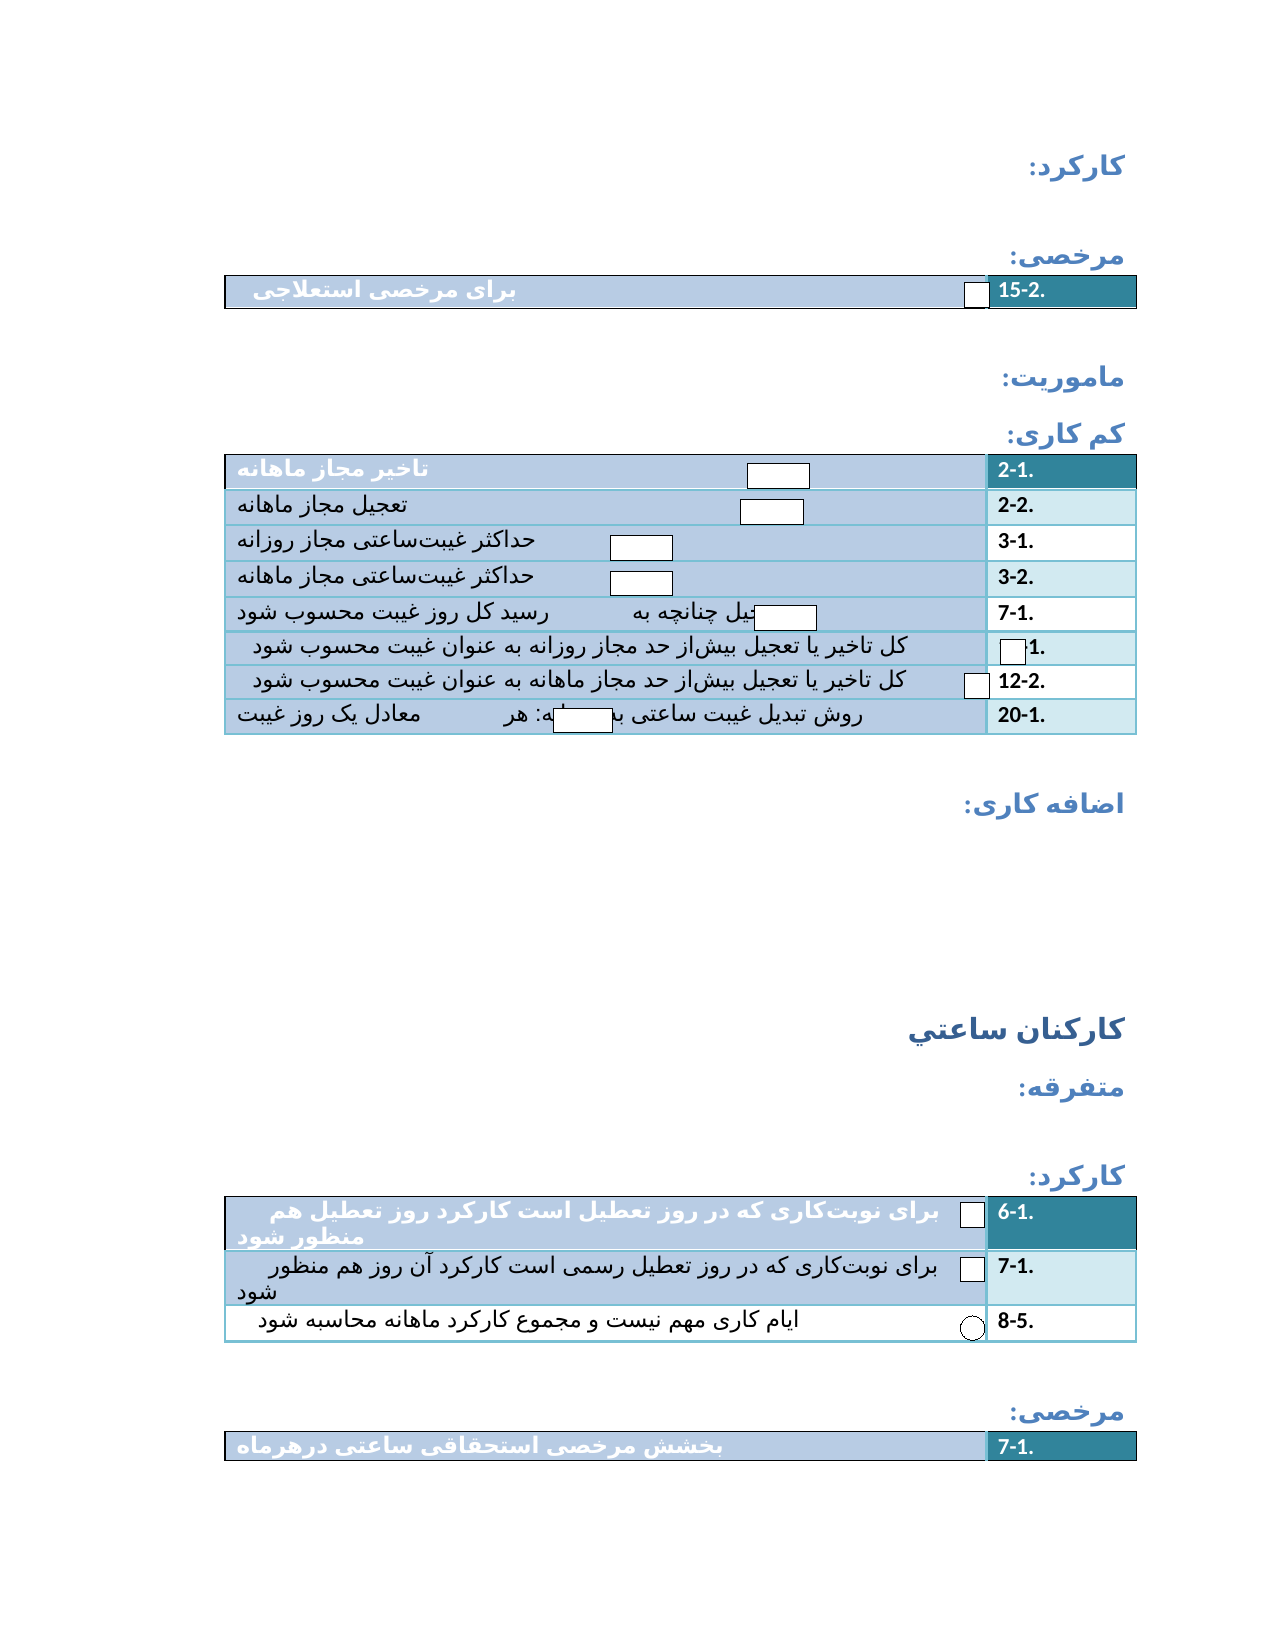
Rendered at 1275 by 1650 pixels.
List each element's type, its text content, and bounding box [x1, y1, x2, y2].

table_cell 3-1. [988, 526, 1135, 560]
table_cell کل تاخیر یا تعجیل بیش‌از حد مجاز روزانه به عنوان غیبت محسوب شود [226, 633, 985, 664]
table_header بخشش مرخصی استحقاقی ساعتی درهرماه [226, 1432, 985, 1460]
subtitle ماموریت: [150, 361, 1125, 393]
table_header برای مرخصی استعلاجی [226, 276, 985, 307]
subtitle متفرقه: [150, 1071, 1125, 1102]
table_header تاخیر مجاز ماهانه [226, 455, 985, 488]
table_cell حداکثر غیبت‌ساعتی مجاز روزانه [226, 526, 985, 560]
table_cell 3-2. [988, 562, 1135, 596]
table_cell 20-1. [988, 700, 1135, 733]
table_cell تعجیل چنانچه به رسید کل روز غیبت محسوب شود [226, 598, 985, 630]
table_cell حداکثر غیبت‌ساعتی مجاز ماهانه [226, 562, 985, 596]
subtitle کارکرد: [150, 150, 1125, 181]
table_header 15-2. [988, 276, 1136, 307]
subtitle مرخصی: [150, 1395, 1125, 1427]
subtitle مرخصی: [150, 239, 1125, 270]
table_cell کل تاخیر یا تعجیل بیش‌از حد مجاز ماهانه به عنوان غیبت محسوب شود [226, 666, 985, 698]
table_cell 12-1. [988, 633, 1135, 664]
table_header برای نوبت‌کاری که در روز تعطیل است کارکرد روز تعطیل هم منظور شود [226, 1197, 985, 1249]
table_cell برای نوبت‌کاری که در روز تعطیل رسمی است کارکرد آن روز هم منظور شود [226, 1252, 985, 1304]
subtitle اضافه کاری: [150, 788, 1125, 819]
table_cell 7-1. [988, 598, 1135, 630]
table_cell 8-5. [988, 1306, 1135, 1340]
table_cell روش تبدیل غیبت ساعتی به روزانه: هر معادل یک روز غیبت [226, 700, 985, 733]
table_header 7-1. [988, 1432, 1136, 1460]
subtitle کارکنان ساعتي [150, 1012, 1125, 1045]
table_cell تعجیل مجاز ماهانه [226, 491, 985, 524]
table_cell 7-1. [988, 1252, 1135, 1304]
table_cell 2-2. [988, 491, 1135, 524]
table_header 6-1. [988, 1197, 1136, 1249]
table_header 2-1. [988, 455, 1136, 488]
subtitle کم کاری: [150, 418, 1125, 449]
subtitle کارکرد: [150, 1160, 1125, 1191]
table_cell ایام کاری مهم نیست و مجموع کارکرد ماهانه محاسبه شود [226, 1306, 985, 1340]
table_cell 12-2. [988, 666, 1135, 698]
